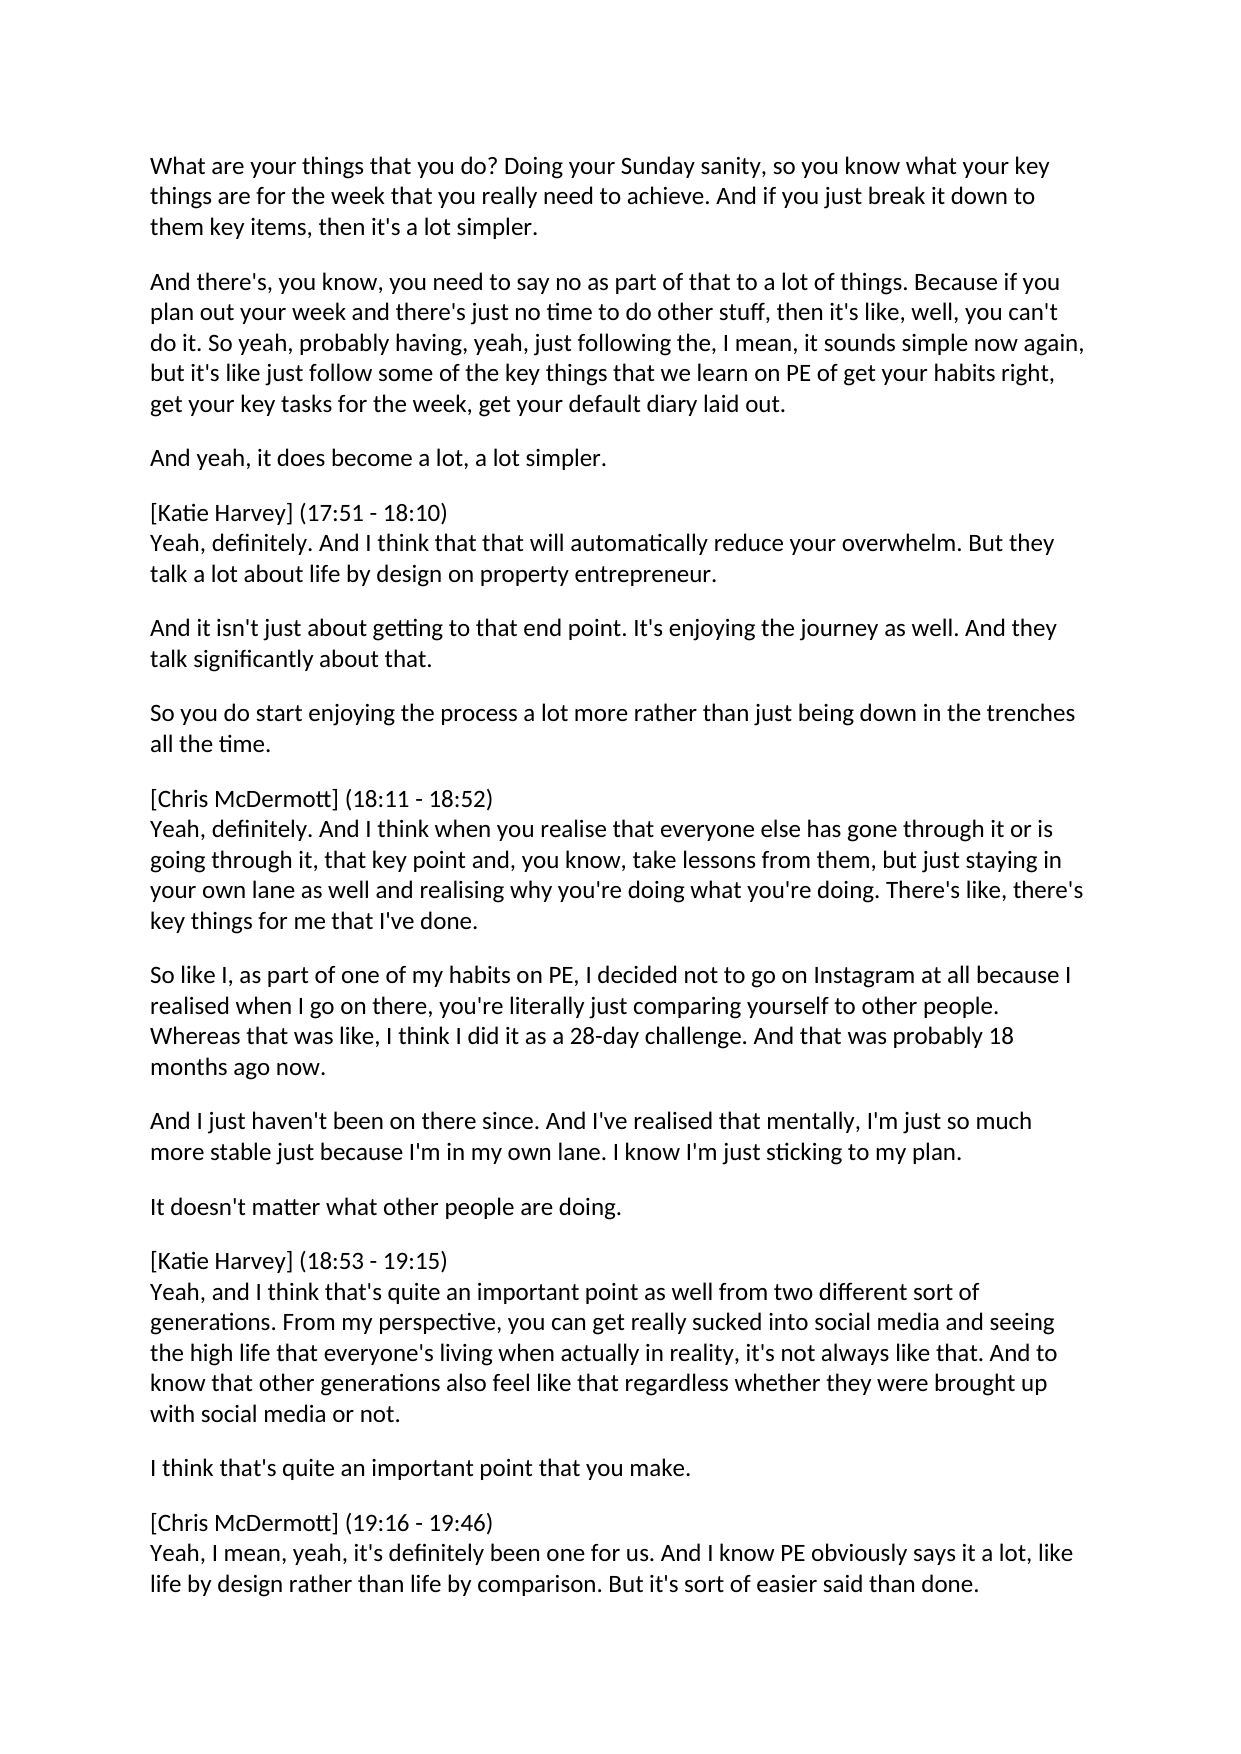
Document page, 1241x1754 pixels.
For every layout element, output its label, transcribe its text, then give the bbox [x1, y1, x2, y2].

text So you do start enjoying the process a lot more rather than just being down in the trenches all the time. [150, 698, 1090, 759]
text [Katie Harvey] (17:51 - 18:10) [150, 497, 1090, 527]
text And yeah, it does become a lot, a lot simpler. [150, 442, 1090, 473]
text [Katie Harvey] (18:53 - 19:15) [150, 1245, 1090, 1276]
text It doesn't matter what other people are doing. [150, 1191, 1090, 1221]
text Yeah, and I think that's quite an important point as well from two different sort of generations. From my perspective, you can get really sucked into social media and seeing the high life that everyone's living when actually in reality, it's not always like that. And to know that other generations also feel like that regardless whether they were brought up with social media or not. [150, 1276, 1090, 1428]
text And there's, you know, you need to say no as part of that to a lot of things. Because if you plan out your week and there's just no time to do other stuff, then it's like, well, you can't do it. So yeah, probably having, yeah, just following the, I mean, it sounds simple now again, but it's like just follow some of the key things that we learn on PE of get your habits right, get your key tasks for the week, get your default diary laid out. [150, 266, 1090, 418]
text So like I, as part of one of my habits on PE, I decided not to go on Instagram at all because I realised when I go on there, you're literally just comparing yourself to other people. Whereas that was like, I think I did it as a 28-day challenge. And that was probably 18 months ago now. [150, 959, 1090, 1081]
text Yeah, definitely. And I think that that will automatically reduce your overwhelm. But they talk a lot about life by design on property entrepreneur. [150, 527, 1090, 588]
text Yeah, I mean, yeah, it's definitely been one for us. And I know PE obviously says it a lot, like life by design rather than life by comparison. But it's sort of easier said than done. [150, 1537, 1090, 1598]
text And I just haven't been on there since. And I've realised that mentally, I'm just so much more stable just because I'm in my own lane. I know I'm just sticking to my plan. [150, 1106, 1090, 1167]
text Yeah, definitely. And I think when you realise that everyone else has gone through it or is going through it, that key point and, you know, take lessons from them, but just staying in your own lane as well and realising why you're doing what you're doing. There's like, there's key things for me that I've done. [150, 813, 1090, 935]
text [Chris McDermott] (18:11 - 18:52) [150, 783, 1090, 813]
text What are your things that you do? Doing your Sunday sanity, so you know what your key things are for the week that you really need to achieve. And if you just break it down to them key items, then it's a lot simpler. [150, 150, 1090, 242]
text I think that's quite an important point that you make. [150, 1452, 1090, 1483]
text [Chris McDermott] (19:16 - 19:46) [150, 1507, 1090, 1537]
text And it isn't just about getting to that end point. It's enjoying the journey as well. And they talk significantly about that. [150, 612, 1090, 673]
